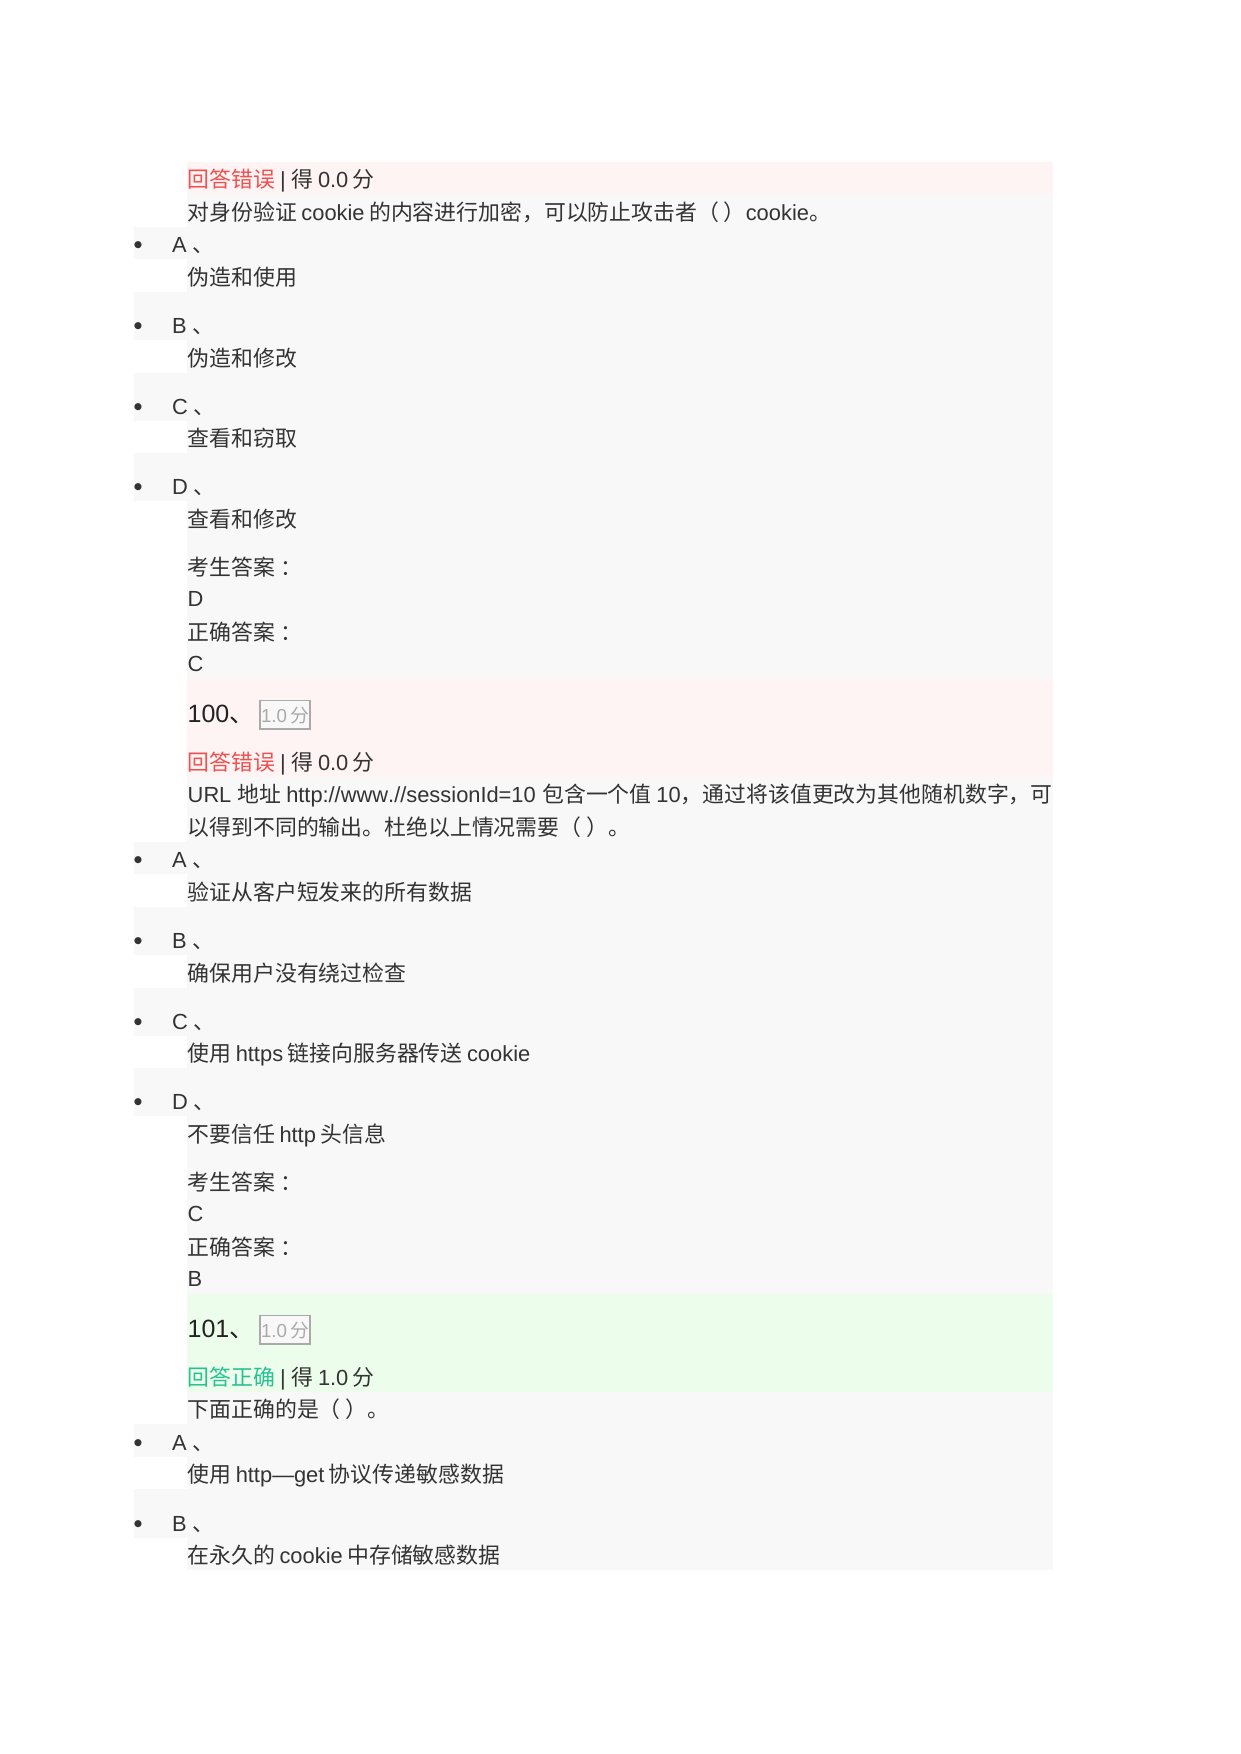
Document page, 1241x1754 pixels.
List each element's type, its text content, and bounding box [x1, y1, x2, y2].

list D 、 [134, 469, 1053, 501]
text 回答正确 | 得1.0分 [187, 1359, 1053, 1392]
text 伪造和修改 [187, 340, 1053, 373]
text 正确答案 ： [187, 1229, 1053, 1262]
text 查看和窃取 [187, 421, 1053, 453]
list A 、 [134, 227, 1053, 259]
text 确保用户没有绕过检查 [187, 955, 1053, 988]
list C 、 [134, 388, 1053, 421]
list C 、 [134, 1003, 1053, 1036]
text C [187, 647, 1053, 679]
text 对身份验证cookie的内容进行加密，可以防止攻击者（ ）cookie。 [187, 194, 1053, 227]
list D 、 [134, 1084, 1053, 1116]
text URL 地址 http://www.//sessionId=10 包含一个值 10，通过将该值更改为其他随机数字，可以得到不同的输出。杜绝以上情况需要（ ）。 [187, 777, 1053, 842]
list B 、 [134, 923, 1053, 955]
text 下面正确的是（ ）。 [187, 1392, 1053, 1424]
text 在永久的cookie中存储敏感数据 [187, 1538, 1053, 1570]
text 考生答案 ： [187, 1164, 1053, 1197]
text B [187, 1262, 1053, 1294]
list A 、 [134, 1424, 1053, 1457]
text 查看和修改 [187, 501, 1053, 534]
text 正确答案 ： [187, 614, 1053, 647]
text 回答错误 | 得0.0分 [187, 744, 1053, 777]
text 100、 1.0分 [187, 679, 1053, 744]
text 使用https链接向服务器传送cookie [187, 1036, 1053, 1068]
text 验证从客户短发来的所有数据 [187, 874, 1053, 907]
text 回答错误 | 得0.0分 [187, 162, 1053, 194]
text D [187, 582, 1053, 614]
text 伪造和使用 [187, 259, 1053, 292]
list B 、 [134, 308, 1053, 340]
text 不要信任http头信息 [187, 1116, 1053, 1149]
text 考生答案 ： [187, 549, 1053, 582]
list A 、 [134, 842, 1053, 874]
text 使用http—get协议传递敏感数据 [187, 1457, 1053, 1489]
text 101、 1.0分 [187, 1294, 1053, 1359]
text C [187, 1197, 1053, 1229]
list B 、 [134, 1505, 1053, 1538]
